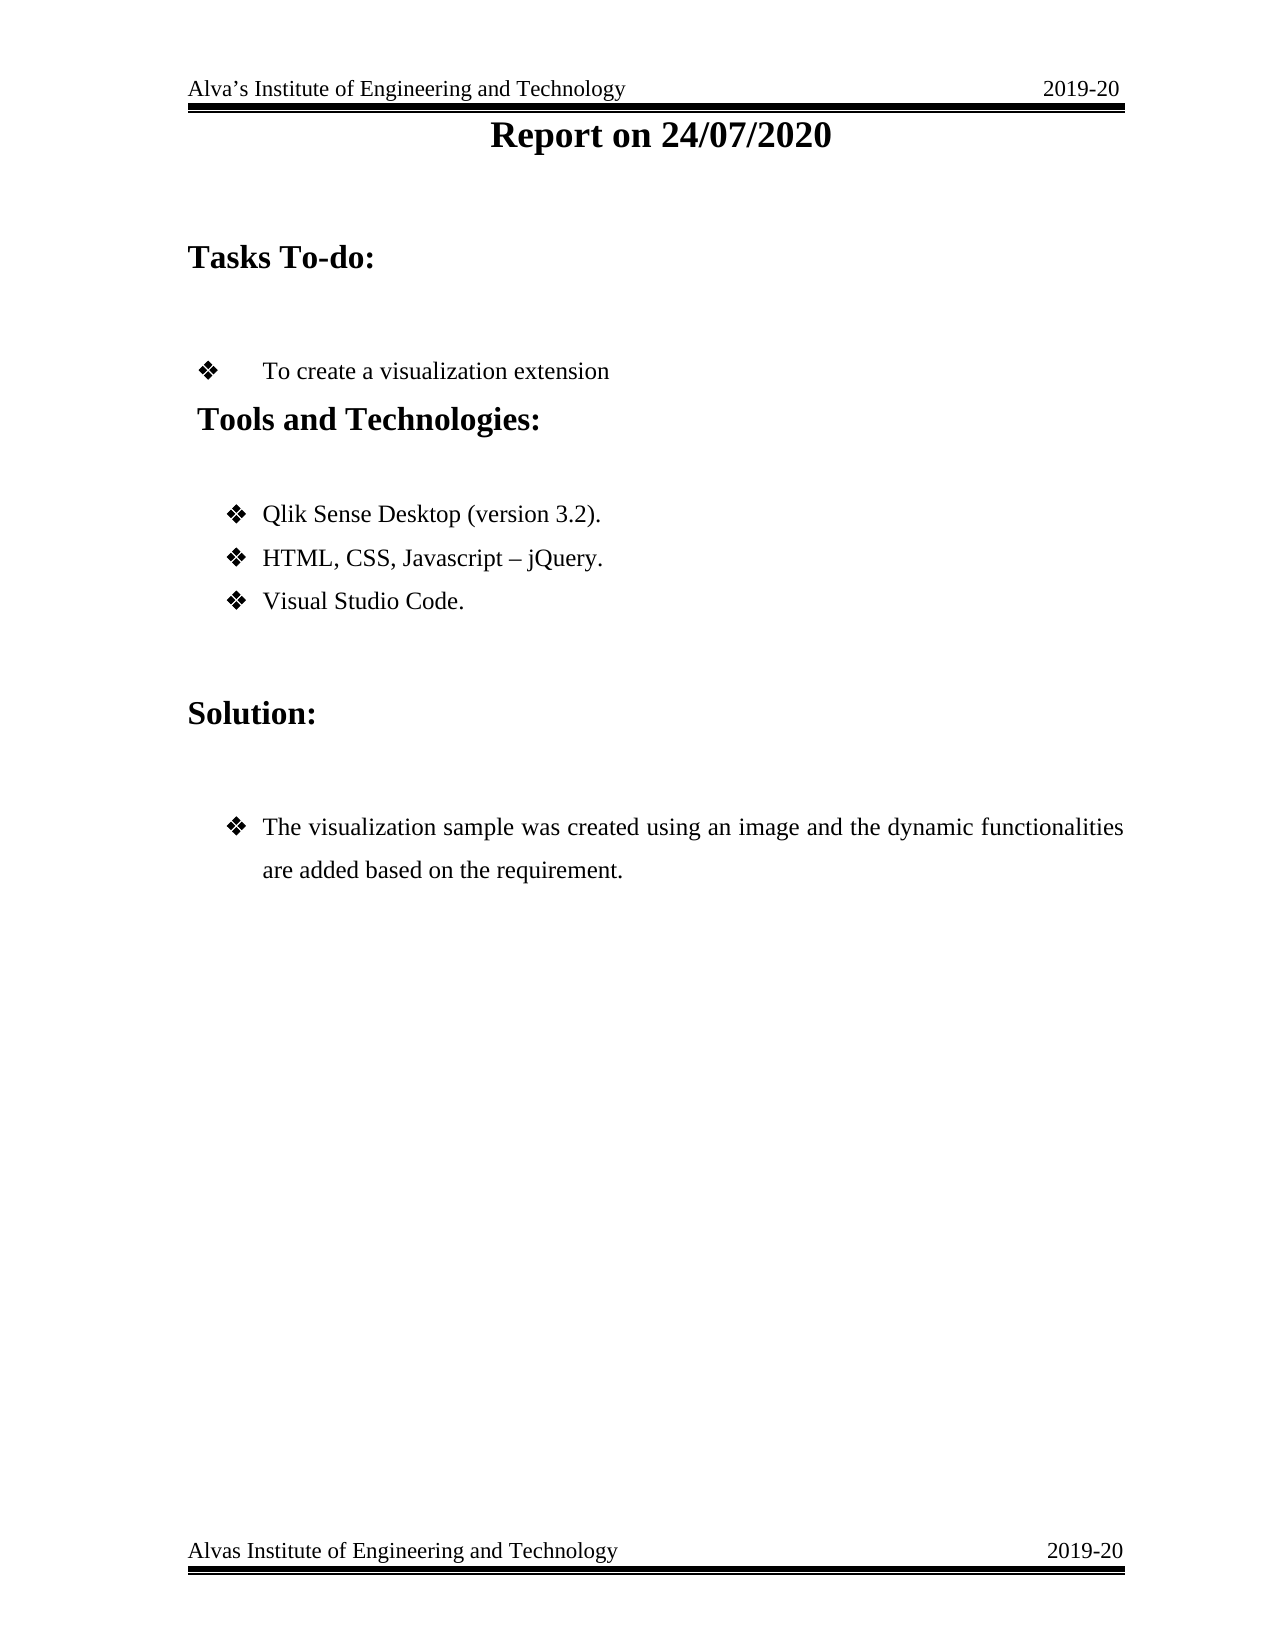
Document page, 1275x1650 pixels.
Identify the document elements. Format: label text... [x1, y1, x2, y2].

list Tools and Technologies: [187, 399, 1125, 437]
list The visualization sample was created using an image and the dynamic functionalities are added based on the requirement. [225, 812, 1125, 883]
list HTML, CSS, Javascript – jQuery. [225, 543, 1125, 571]
list Qlik Sense Desktop (version 3.2). [225, 499, 1125, 528]
list To create a visualization extension [187, 356, 1125, 384]
list Visual Studio Code. [225, 586, 1125, 614]
text Report on 24/07/2020 [187, 113, 1125, 156]
text Solution: [187, 693, 1125, 731]
text Tasks To-do: [187, 237, 1125, 275]
